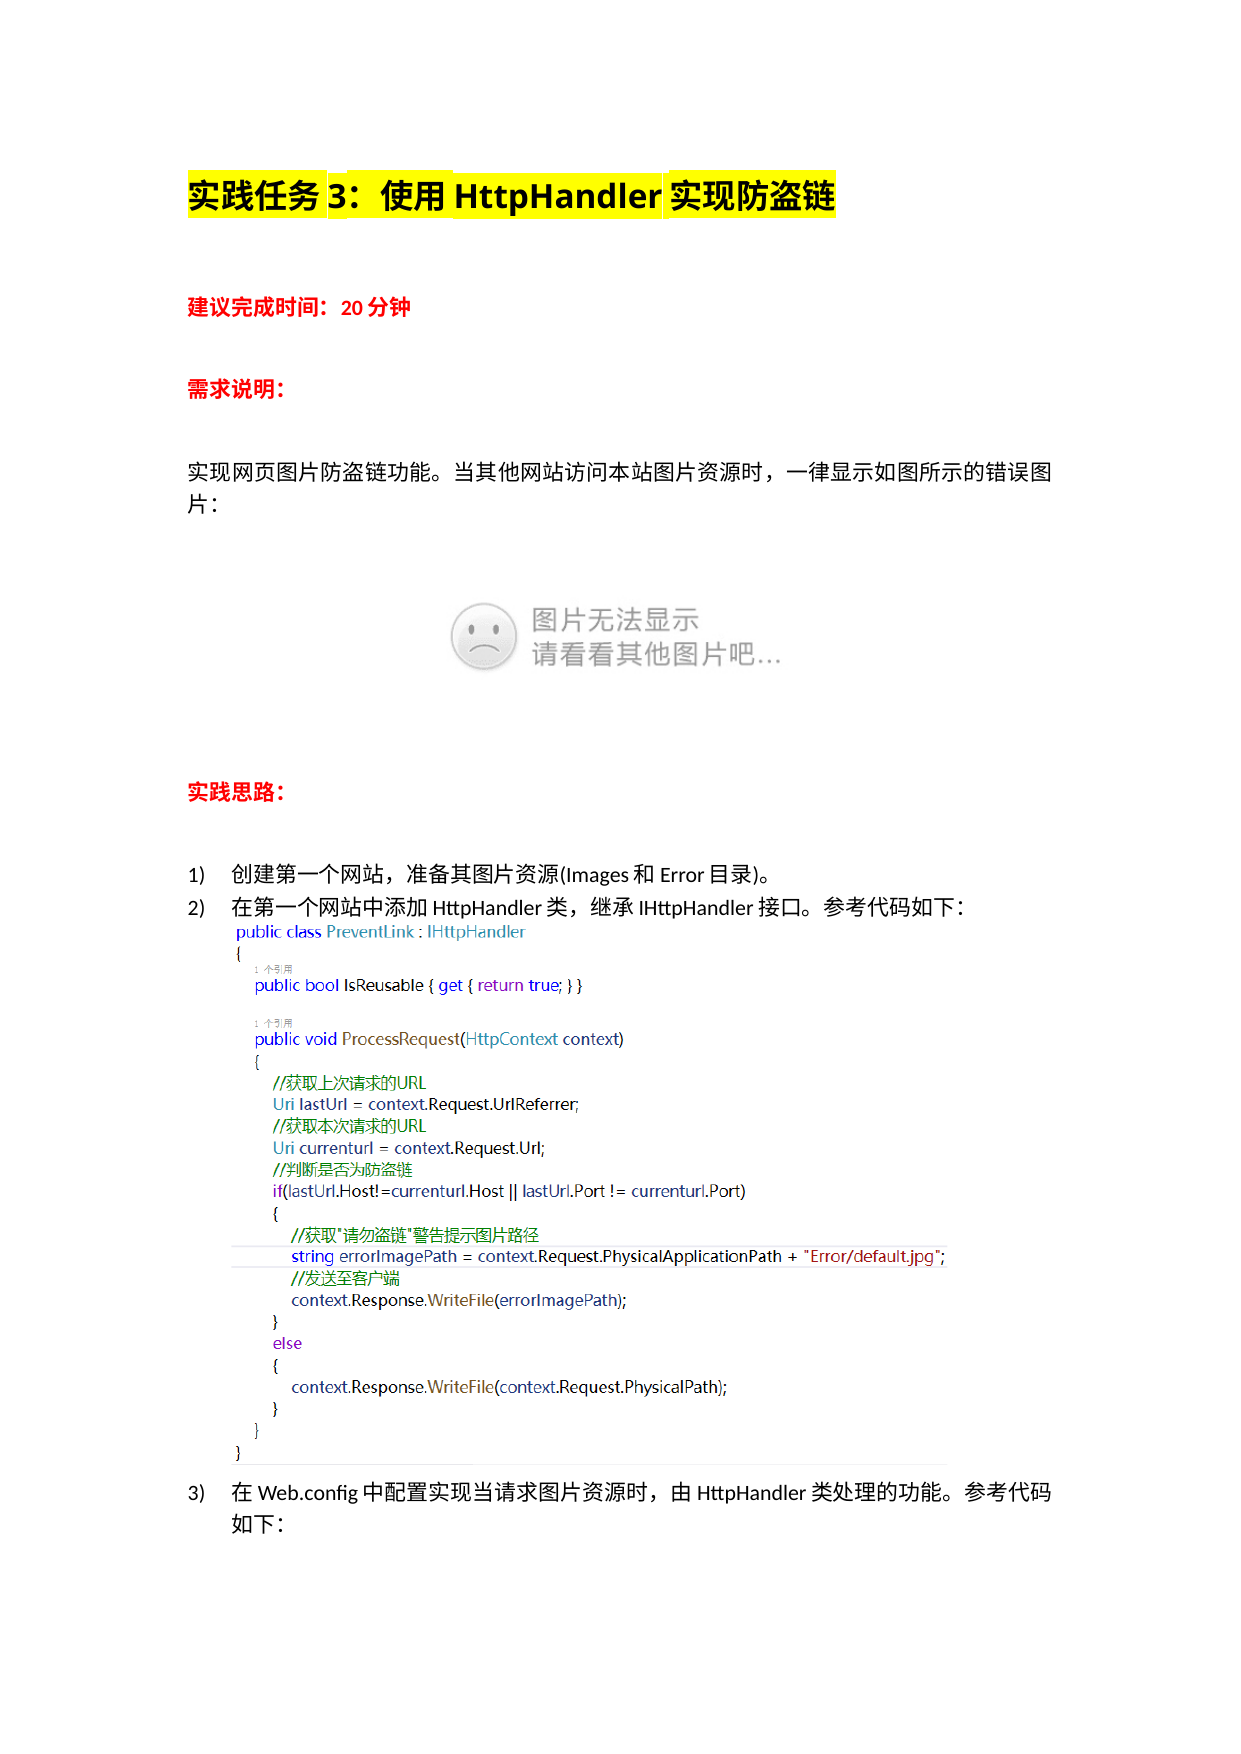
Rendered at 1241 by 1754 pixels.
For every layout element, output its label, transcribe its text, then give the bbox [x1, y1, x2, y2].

list 在Web.config中配置实现当请求图片资源时，由HttpHandler类处理的功能。参考代码如下： [187, 1474, 1053, 1539]
list 创建第一个网站，准备其图片资源(Images和Error目录)。 [187, 857, 1053, 889]
subtitle 需求说明： [187, 372, 1053, 404]
picture [438, 519, 802, 732]
picture [231, 921, 948, 1465]
text 实现网页图片防盗链功能。当其他网站访问本站图片资源时，一律显示如图所示的错误图片： [187, 454, 1053, 519]
subtitle 建议完成时间：20分钟 [187, 289, 1053, 322]
list 在第一个网站中添加HttpHandler类，继承IHttpHandler接口。参考代码如下： [187, 889, 1053, 922]
subtitle 实践任务3：使用HttpHandler实现防盗链 [187, 162, 1053, 227]
subtitle 实践思路： [187, 774, 1053, 807]
